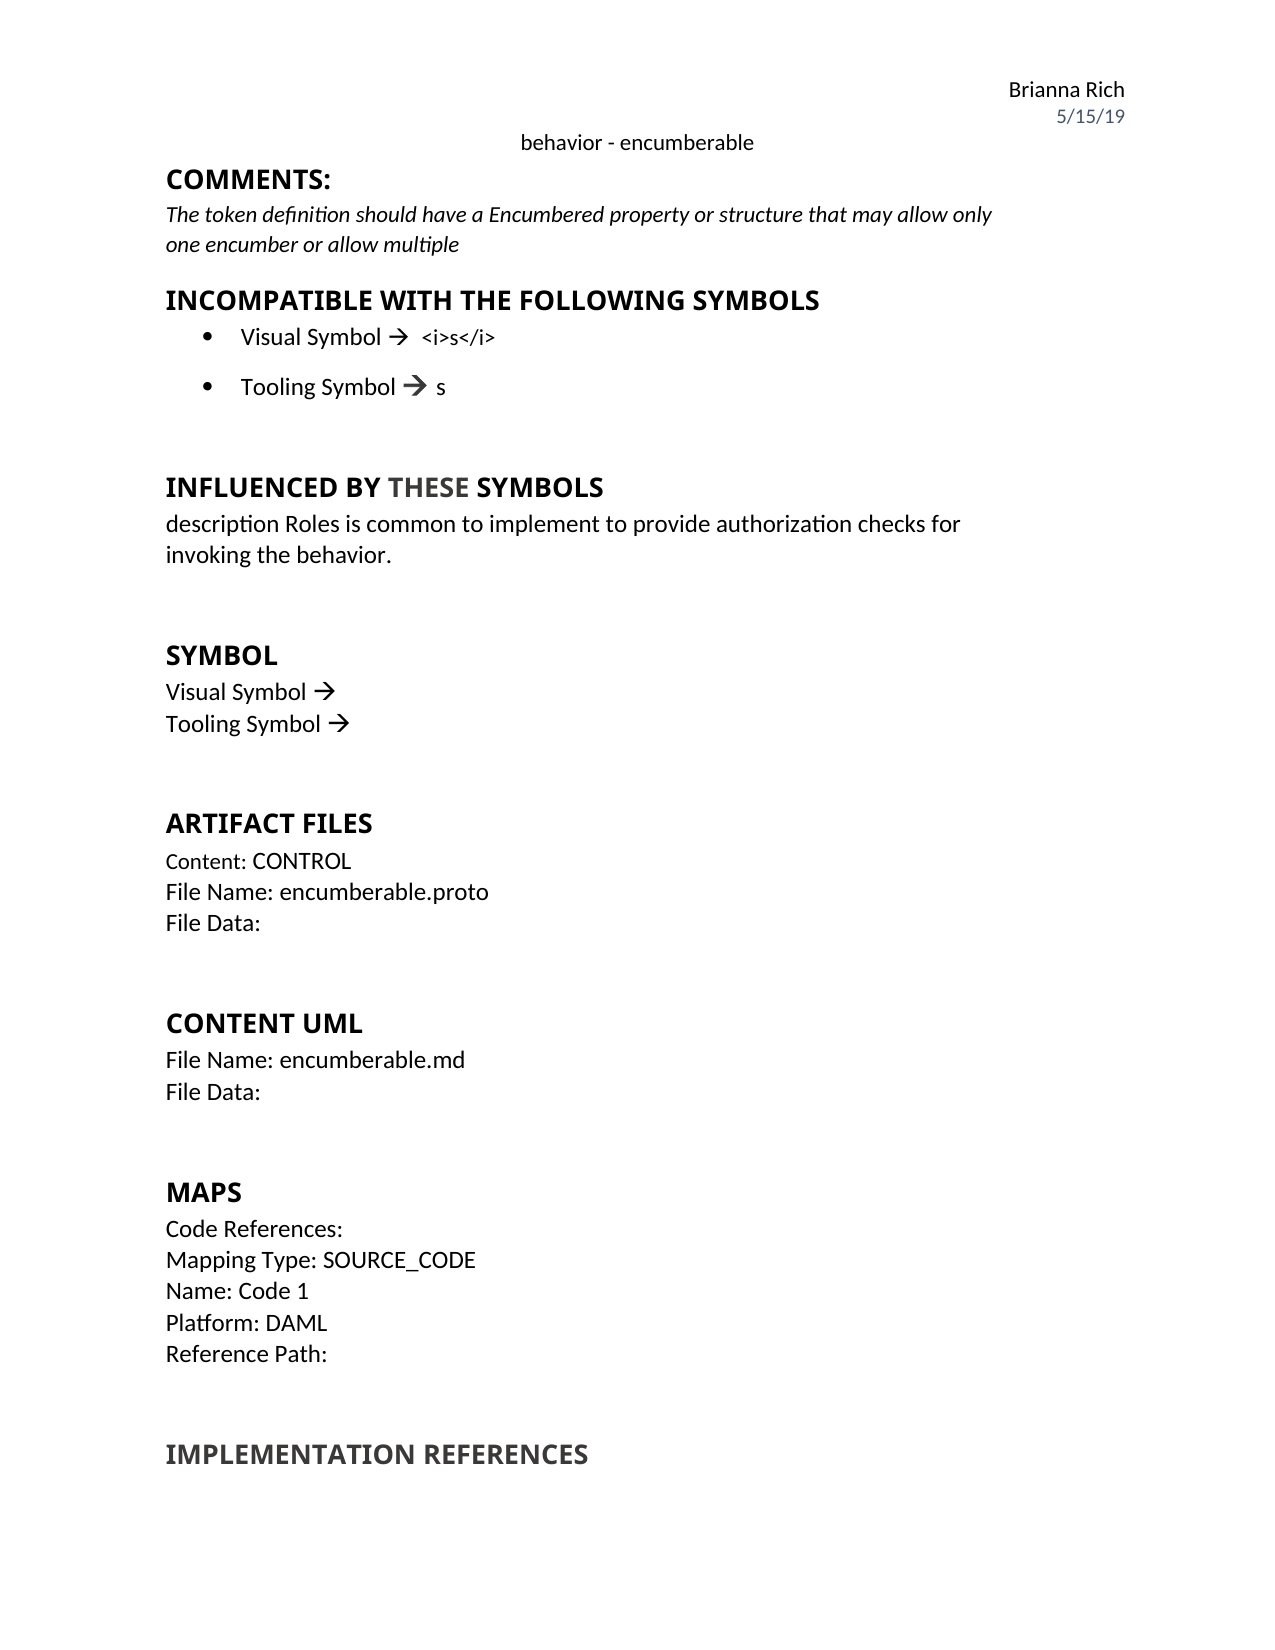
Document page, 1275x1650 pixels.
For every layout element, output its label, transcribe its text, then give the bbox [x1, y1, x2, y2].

table_cell Tooling Symbol [150, 707, 1042, 801]
table_cell description Roles is common to implement to provide authorization checks for invoking the behavior. [150, 507, 1042, 632]
table_cell content UML [150, 1000, 1042, 1044]
table_cell Name: Code 1 [150, 1275, 1042, 1306]
table_cell artifact Files [150, 801, 1042, 844]
table_cell File Data: [150, 1075, 1042, 1169]
table_cell File Name: encumberable.md [150, 1044, 1042, 1075]
table_cell Mapping Type: SOURCE_CODE [150, 1244, 1042, 1275]
table_cell symbol [150, 632, 1042, 676]
table_cell influenced By these Symbols [150, 464, 1042, 507]
table_cell File Data: [150, 907, 1042, 1000]
table_cell Platform: DAML [150, 1306, 1042, 1337]
table_cell Tooling Symbol s [150, 370, 1042, 464]
table_cell comments: The token definition should have a Encumbered property or structure that may allow only one encumber or allow multiple [150, 156, 1042, 277]
table_cell Content: CONTROL [150, 844, 1042, 875]
table_cell Visual Symbol <i>s</i> [150, 321, 1042, 370]
table_cell incompatible With the following Symbols [150, 278, 1042, 321]
table_cell implementation References [150, 1431, 1042, 1474]
table_cell maps [150, 1169, 1042, 1212]
table_cell Code References: [150, 1212, 1042, 1243]
table_cell File Name: encumberable.proto [150, 875, 1042, 907]
table_cell Reference Path: [150, 1337, 1042, 1431]
table_cell Visual Symbol [150, 676, 1042, 707]
